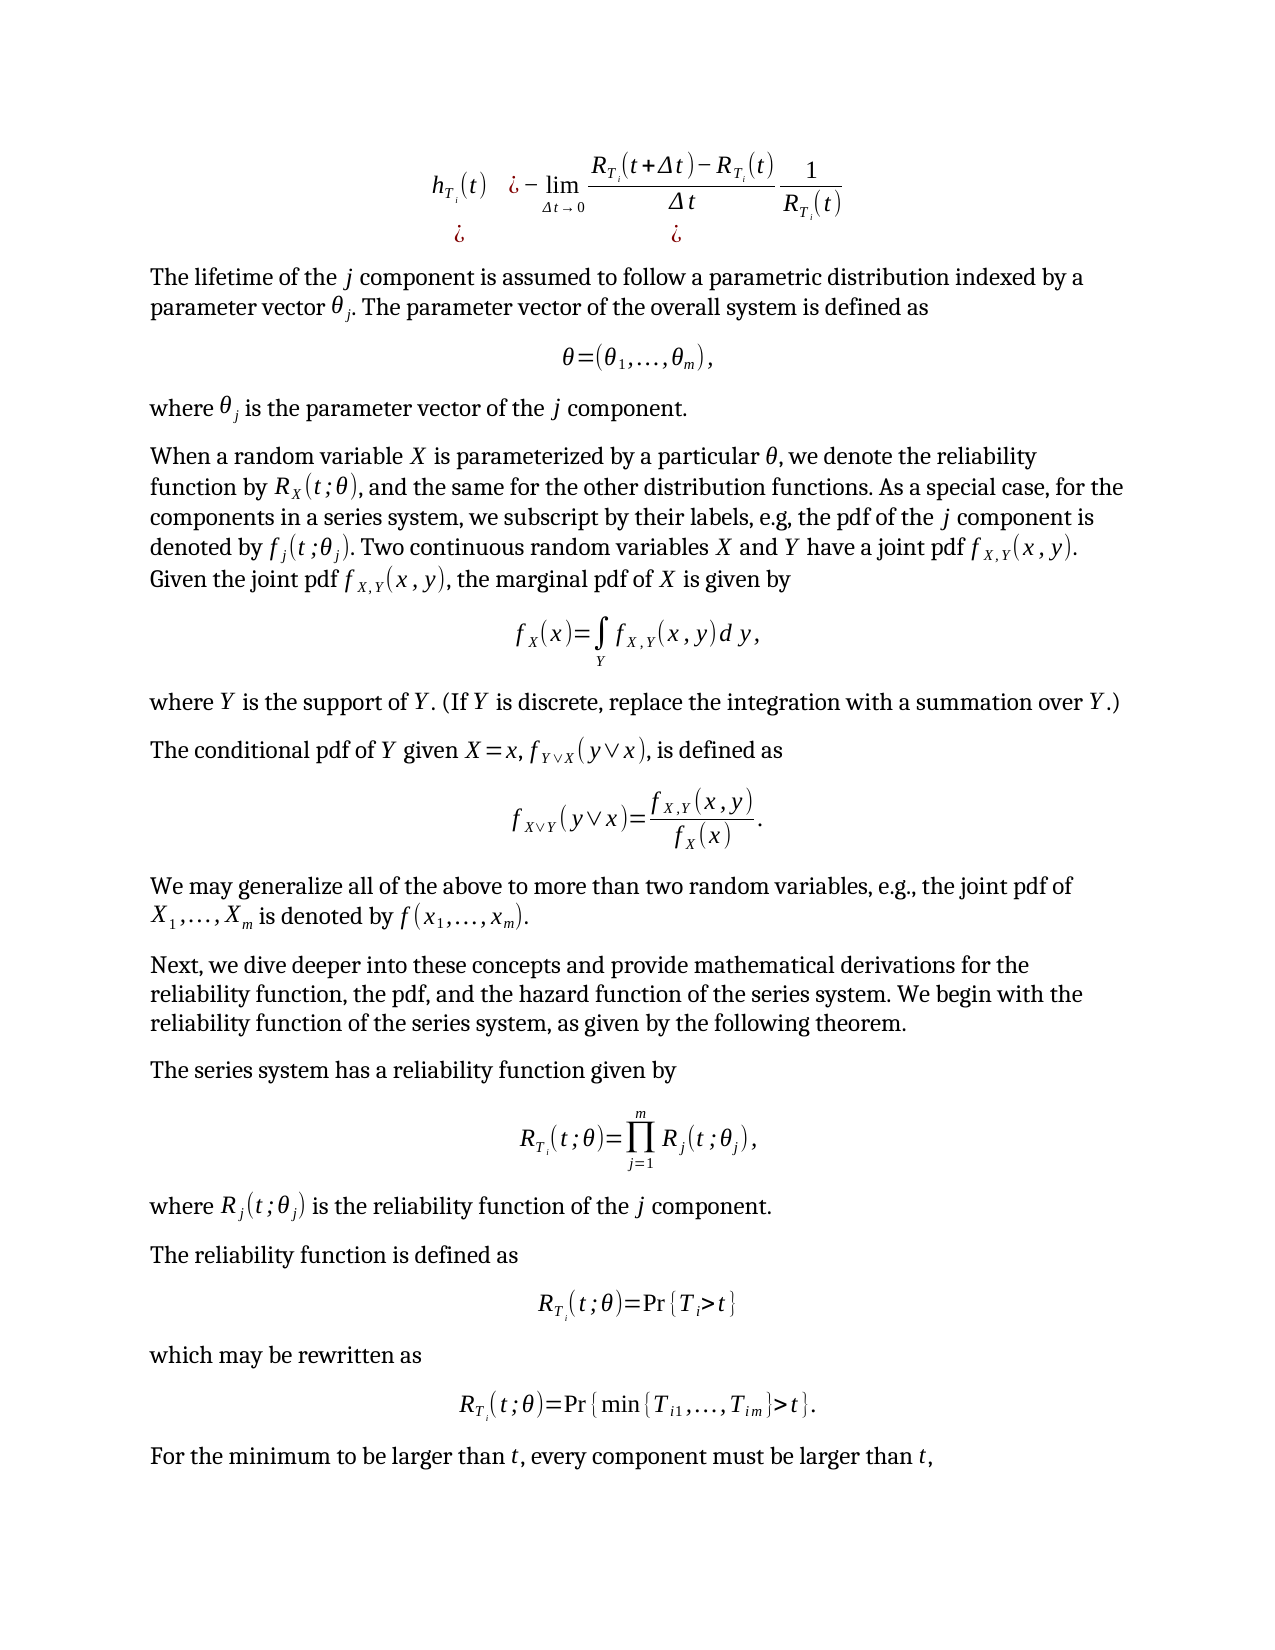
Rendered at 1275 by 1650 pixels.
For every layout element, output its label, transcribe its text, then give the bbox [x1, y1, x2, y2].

text The conditional pdf of given , , is defined as [150, 735, 1125, 767]
text where is the reliability function of the component. [150, 1190, 1125, 1222]
text where is the parameter vector of the component. [150, 392, 1125, 423]
text We may generalize all of the above to more than two random variables, e.g., the joint pdf of is denoted by . [150, 872, 1125, 933]
text The reliability function is defined as [150, 1241, 1125, 1269]
text When a random variable is parameterized by a particular , we denote the reliability function by , and the same for the other distribution functions. As a special case, for the components in a series system, we subscript by their labels, e.g, the pdf of the component is denoted by . Two continuous random variables and have a joint pdf . Given the joint pdf , the marginal pdf of is given by [150, 442, 1125, 596]
text For the minimum to be larger than , every component must be larger than , [150, 1442, 1125, 1470]
text which may be rewritten as [150, 1341, 1125, 1370]
text The lifetime of the component is assumed to follow a parametric distribution indexed by a parameter vector . The parameter vector of the overall system is defined as [150, 263, 1125, 323]
text The series system has a reliability function given by [150, 1056, 1125, 1085]
text Next, we dive deeper into these concepts and provide mathematical derivations for the reliability function, the pdf, and the hazard function of the series system. We begin with the reliability function of the series system, as given by the following theorem. [150, 951, 1125, 1038]
text where is the support of . (If is discrete, replace the integration with a summation over .) [150, 687, 1125, 716]
